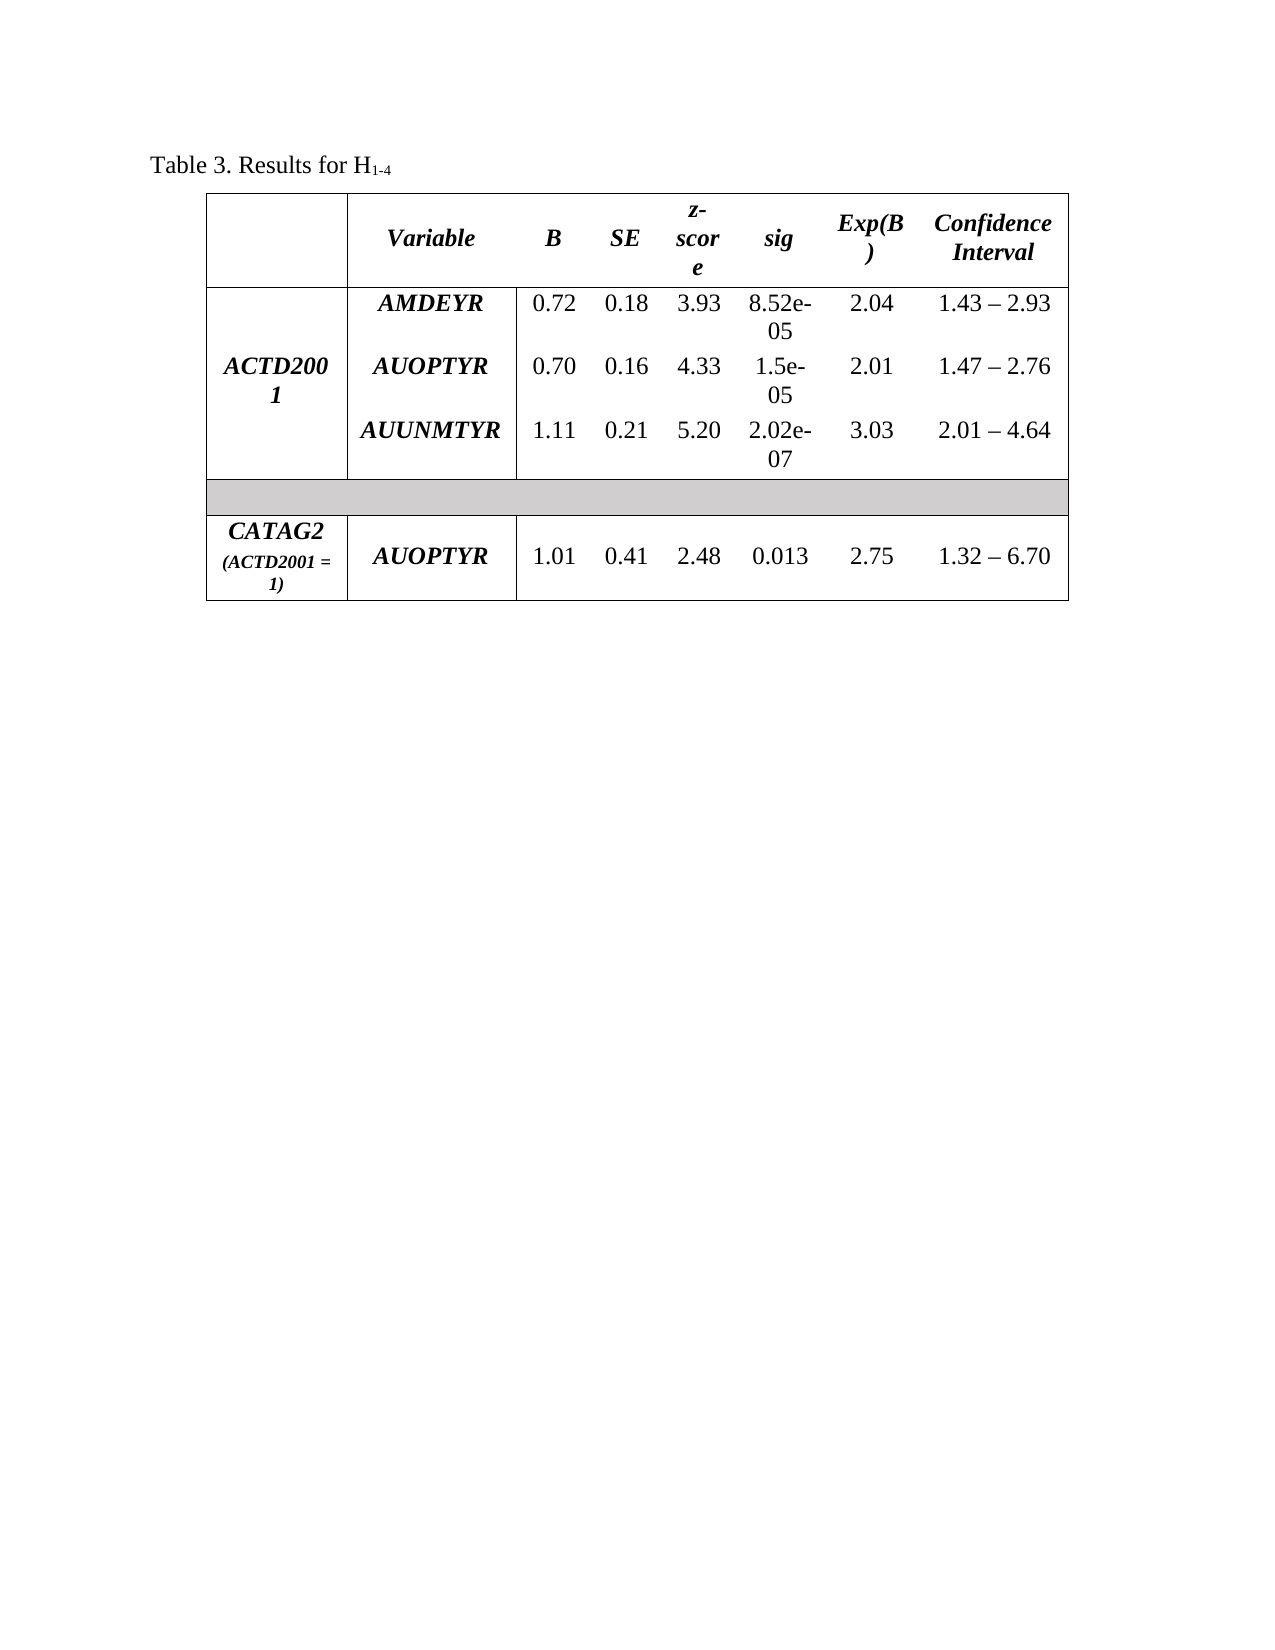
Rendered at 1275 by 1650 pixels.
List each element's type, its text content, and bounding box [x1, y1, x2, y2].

table_cell [661, 480, 737, 515]
table_header z-score [661, 194, 737, 287]
table_cell 3.03 [823, 415, 920, 479]
table_header [207, 194, 347, 287]
table_cell 1.5e-05 [737, 351, 823, 415]
table_cell [920, 480, 1068, 515]
table_header sig [737, 194, 823, 287]
table_cell 2.75 [823, 516, 920, 600]
table_cell 2.01 [823, 351, 920, 415]
title Table 3. Results for H1-4 [150, 150, 1125, 179]
table_cell 3.93 [661, 288, 737, 351]
table_cell 2.01 – 4.64 [920, 415, 1068, 479]
table_cell [207, 480, 348, 515]
table_header Variable [348, 194, 516, 287]
table_cell ACTD2001 [207, 351, 347, 415]
table_cell 4.33 [661, 351, 737, 415]
table_cell [516, 480, 592, 515]
table_cell 1.43 – 2.93 [920, 288, 1068, 351]
table_cell 0.41 [592, 516, 661, 600]
table_header Exp(B) [823, 194, 920, 287]
table_cell AMDEYR [348, 288, 516, 351]
table_cell 0.70 [517, 351, 592, 415]
table_cell 2.02e-07 [737, 415, 823, 479]
table_cell 0.18 [592, 288, 661, 351]
table_cell [348, 480, 516, 515]
table_cell [592, 480, 661, 515]
table_cell 1.11 [517, 415, 592, 479]
table_cell 0.21 [592, 415, 661, 479]
table_header B [516, 194, 592, 287]
table_cell [823, 480, 920, 515]
table_cell [207, 288, 347, 351]
table_cell 2.04 [823, 288, 920, 351]
table_cell 0.72 [517, 288, 592, 351]
table_cell CATAG2 (ACTD2001 = 1) [207, 516, 347, 600]
table_cell 8.52e-05 [737, 288, 823, 351]
table_cell 1.01 [517, 516, 592, 600]
table_cell 2.48 [661, 516, 737, 600]
table_cell [737, 480, 823, 515]
table_cell AUOPTYR [348, 351, 516, 415]
table_cell AUOPTYR [348, 516, 516, 600]
table_cell 1.47 – 2.76 [920, 351, 1068, 415]
table_cell AUUNMTYR [348, 415, 516, 479]
table_header SE [592, 194, 661, 287]
table_cell 0.013 [737, 516, 823, 600]
table_cell [207, 415, 347, 479]
table_cell 1.32 – 6.70 [920, 516, 1068, 600]
table_cell 0.16 [592, 351, 661, 415]
table_cell 5.20 [661, 415, 737, 479]
table_header Confidence Interval [920, 194, 1068, 287]
